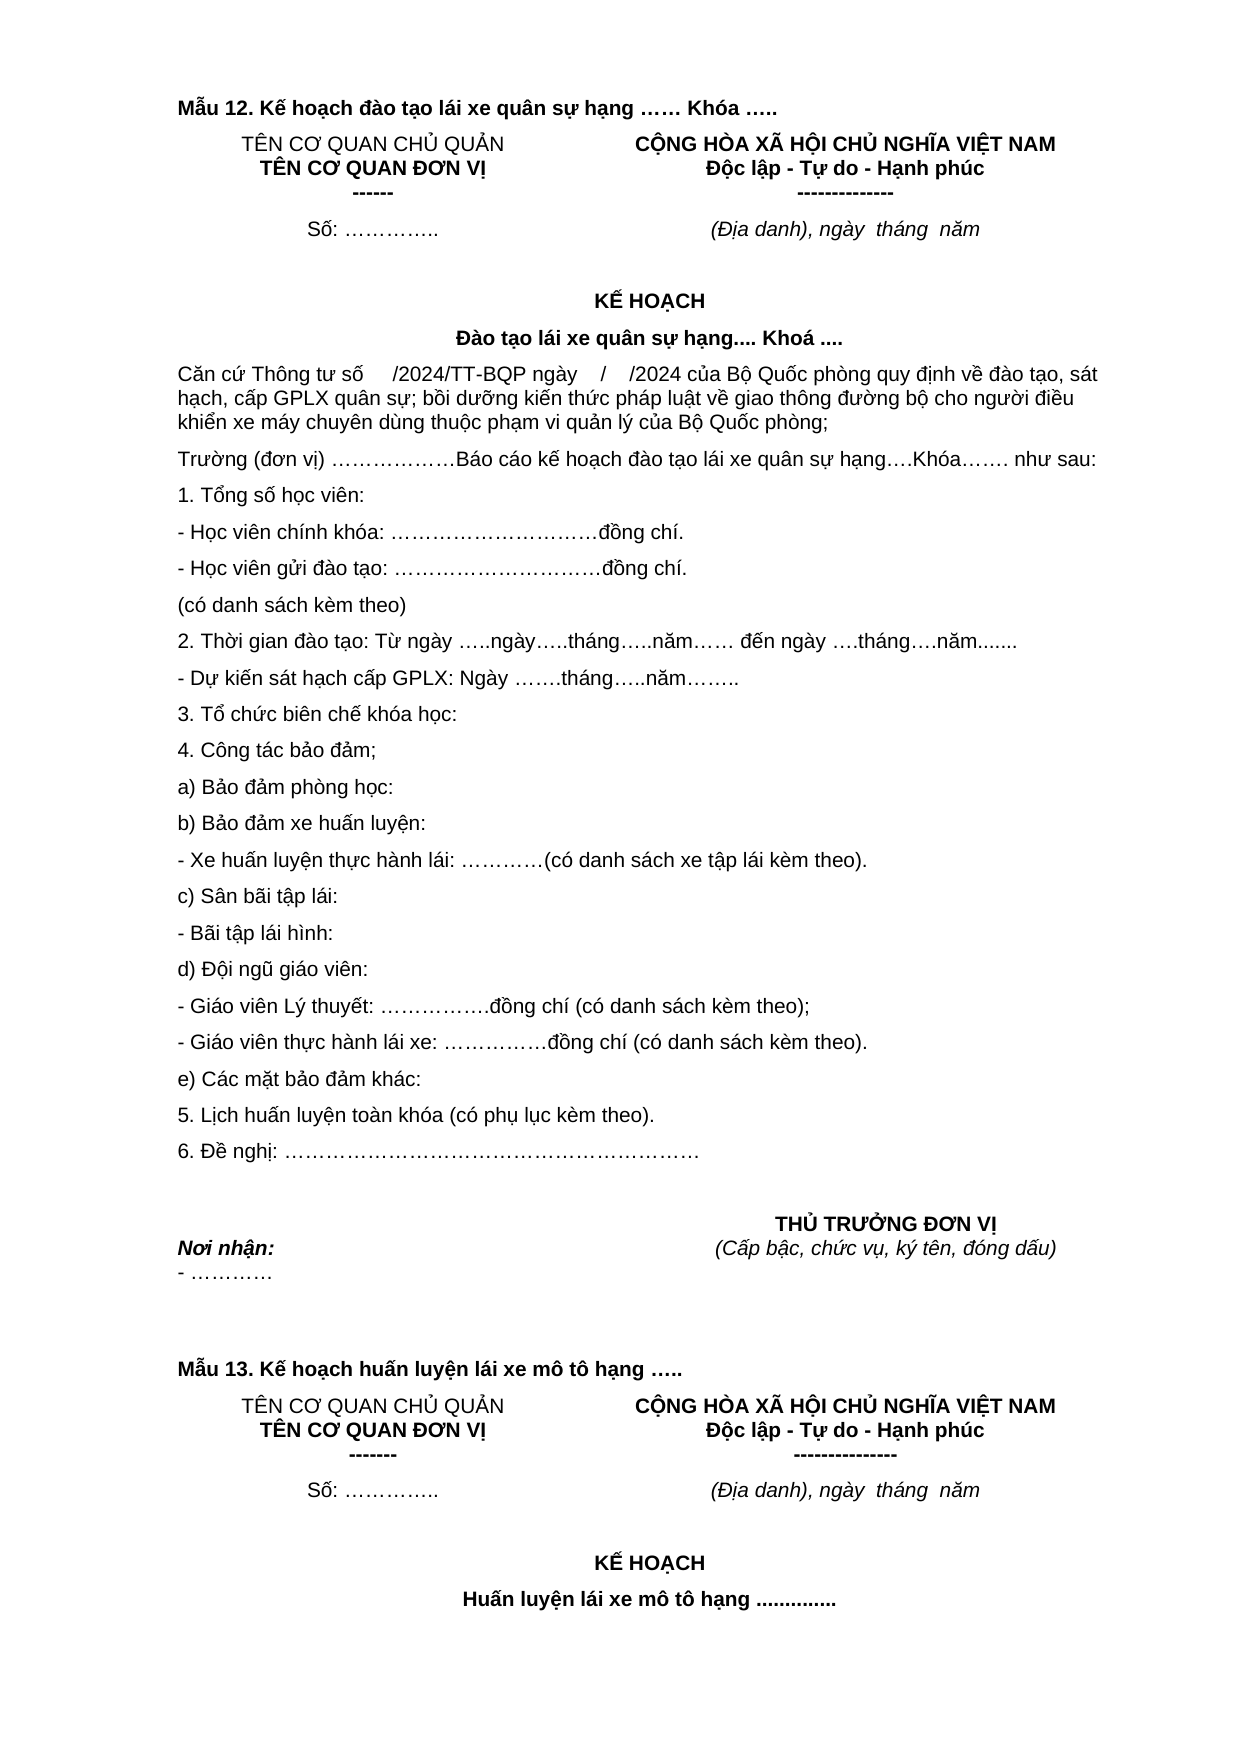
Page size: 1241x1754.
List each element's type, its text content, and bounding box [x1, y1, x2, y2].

text 3. Tổ chức biên chế khóa học: [177, 702, 1122, 726]
text e) Các mặt bảo đảm khác: [177, 1066, 1122, 1090]
text - Học viên gửi đào tạo: …………………………đồng chí. [177, 556, 1122, 580]
text a) Bảo đảm phòng học: [177, 775, 1122, 799]
table_header THỦ TRƯỞNG ĐƠN VỊ (Cấp bậc, chức vụ, ký tên, đóng dấu) [650, 1200, 1122, 1308]
table_header TÊN CƠ QUAN CHỦ QUẢN TÊN CƠ QUAN ĐƠN VỊ ------- [177, 1381, 568, 1465]
text KẾ HOẠCH [177, 289, 1122, 313]
text 4. Công tác bảo đảm; [177, 738, 1122, 762]
table_header CỘNG HÒA XÃ HỘI CHỦ NGHĨA VIỆT NAM Độc lập - Tự do - Hạnh phúc -------------- [569, 120, 1122, 204]
text Trường (đơn vị) ………………Báo cáo kế hoạch đào tạo lái xe quân sự hạng….Khóa……. như sau: [177, 447, 1122, 471]
text d) Đội ngũ giáo viên: [177, 957, 1122, 981]
text Mẫu 12. Kế hoạch đào tạo lái xe quân sự hạng …… Khóa ….. [177, 96, 1122, 119]
text - Giáo viên Lý thuyết: …………….đồng chí (có danh sách kèm theo); [177, 993, 1122, 1017]
table_cell (Địa danh), ngày tháng năm [569, 204, 1122, 240]
text - Bãi tập lái hình: [177, 921, 1122, 944]
text c) Sân bãi tập lái: [177, 884, 1122, 908]
text Căn cứ Thông tư số /2024/TT-BQP ngày / /2024 của Bộ Quốc phòng quy định về đào tạo, sát hạch, cấp GPLX quân sự; bồi dưỡng kiến thức pháp luật về giao thông đường bộ cho người điều khiển xe máy chuyên dùng thuộc phạm vi quản lý của Bộ Quốc phòng; [177, 362, 1122, 434]
table_cell Số: ………….. [177, 1465, 568, 1502]
text - Xe huấn luyện thực hành lái: …………(có danh sách xe tập lái kèm theo). [177, 848, 1122, 872]
text 2. Thời gian đào tạo: Từ ngày …..ngày…..tháng…..năm…… đến ngày ….tháng….năm....... [177, 629, 1122, 653]
text Đào tạo lái xe quân sự hạng.... Khoá .... [177, 326, 1122, 350]
text 1. Tổng số học viên: [177, 483, 1122, 507]
text - Dự kiến sát hạch cấp GPLX: Ngày …….tháng…..năm…….. [177, 665, 1122, 689]
text b) Bảo đảm xe huấn luyện: [177, 811, 1122, 835]
text Mẫu 13. Kế hoạch huấn luyện lái xe mô tô hạng ….. [177, 1357, 1122, 1381]
text 5. Lịch huấn luyện toàn khóa (có phụ lục kèm theo). [177, 1103, 1122, 1127]
table_header TÊN CƠ QUAN CHỦ QUẢN TÊN CƠ QUAN ĐƠN VỊ ------ [177, 120, 568, 204]
text 6. Đề nghị: …………………………………………………… [177, 1139, 1122, 1163]
table_cell (Địa danh), ngày tháng năm [569, 1465, 1122, 1502]
text KẾ HOẠCH [177, 1551, 1122, 1575]
table_cell Số: ………….. [177, 204, 568, 240]
text (có danh sách kèm theo) [177, 592, 1122, 616]
table_header CỘNG HÒA XÃ HỘI CHỦ NGHĨA VIỆT NAM Độc lập - Tự do - Hạnh phúc --------------- [569, 1381, 1122, 1465]
text - Giáo viên thực hành lái xe: ……………đồng chí (có danh sách kèm theo). [177, 1030, 1122, 1054]
text Huấn luyện lái xe mô tô hạng .............. [177, 1587, 1122, 1611]
table_header Nơi nhận: - ………… [177, 1200, 649, 1308]
text - Học viên chính khóa: …………………………đồng chí. [177, 519, 1122, 543]
